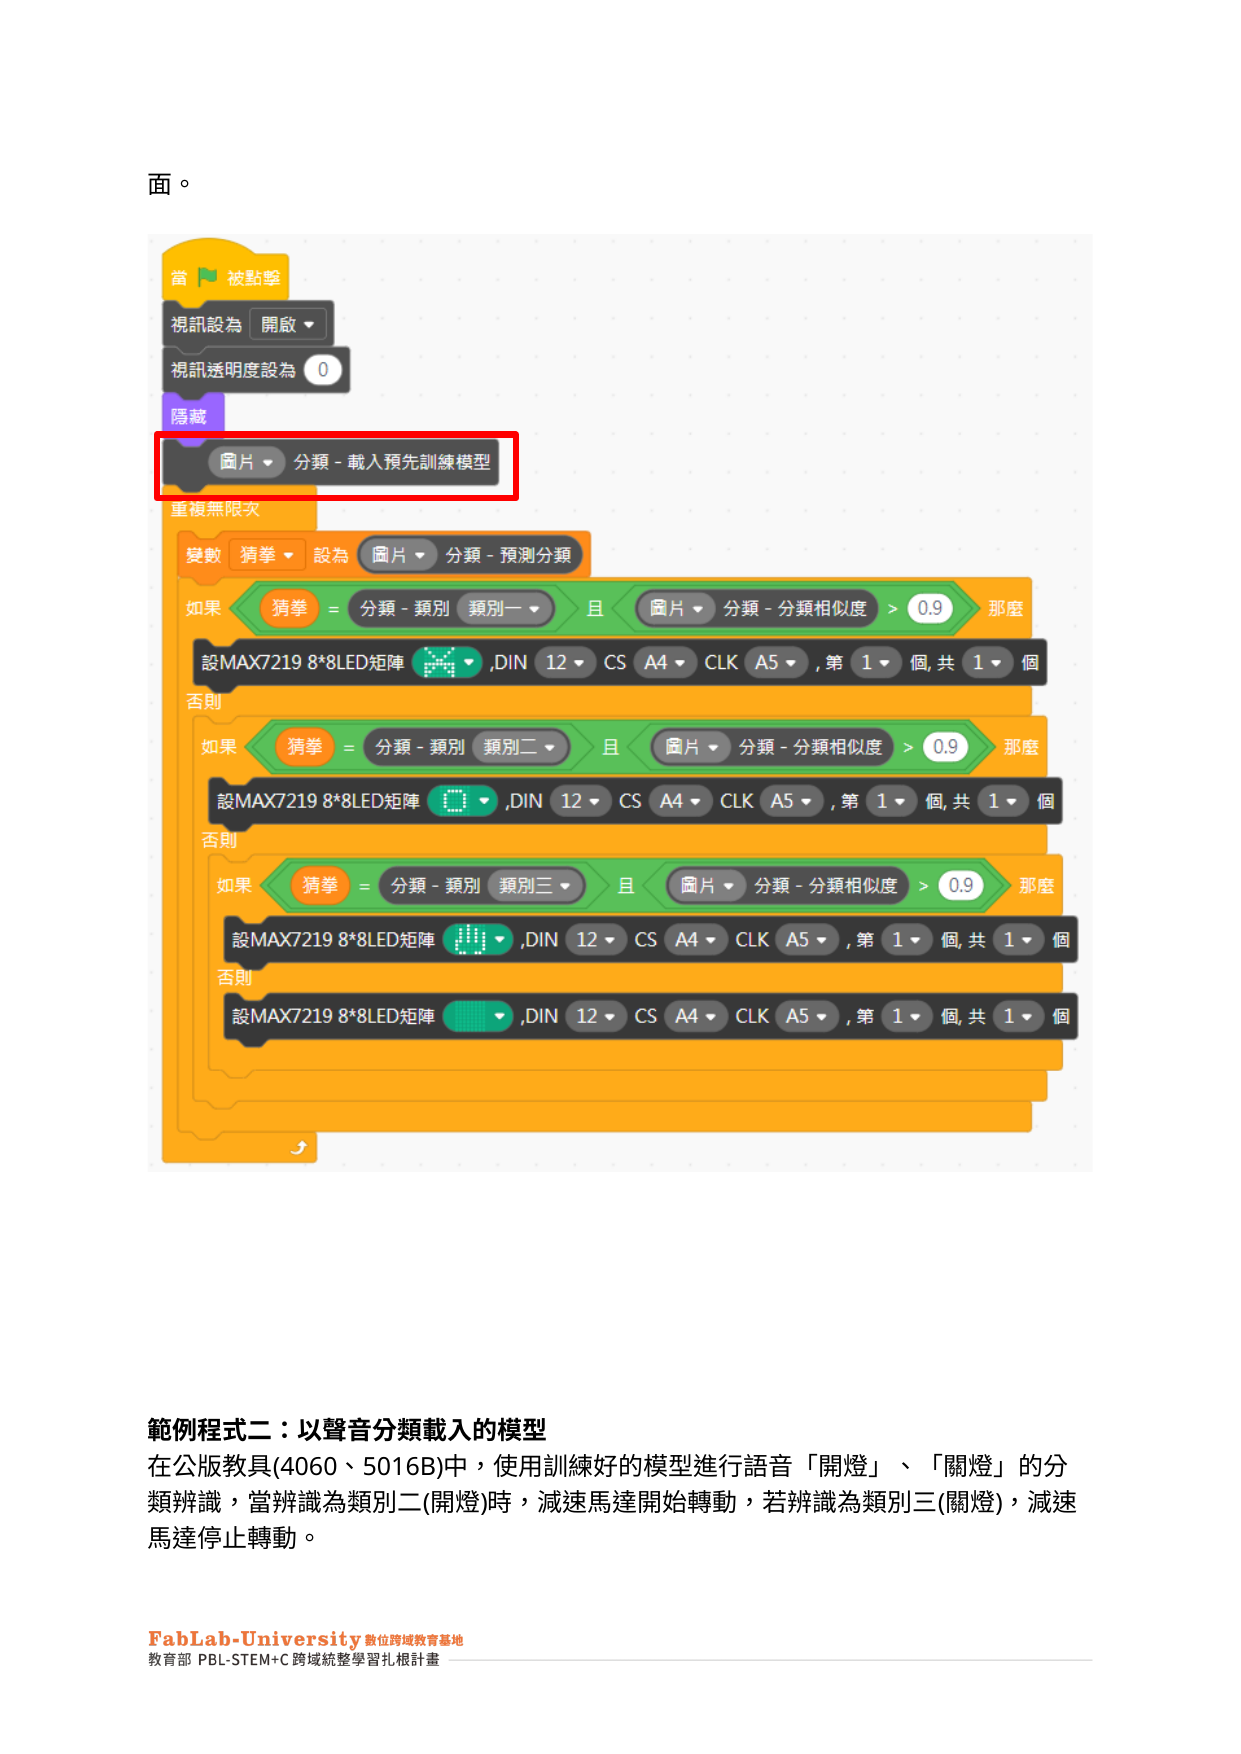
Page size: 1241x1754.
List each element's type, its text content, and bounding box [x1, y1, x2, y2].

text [148, 164, 1092, 201]
text 在公版教具(4060、5016B)中，使用訓練好的模型進行語音「開燈」、「關燈」的分類辨識，當辨識為類別二(開燈)時，減速馬達開始轉動，若辨識為類別三(關燈)，減速馬達停止轉動。 [148, 1446, 1092, 1555]
picture [148, 1631, 1093, 1666]
text 範例程式二：以聲音分類載入的模型 [148, 1410, 1092, 1446]
picture [147, 234, 1093, 1172]
